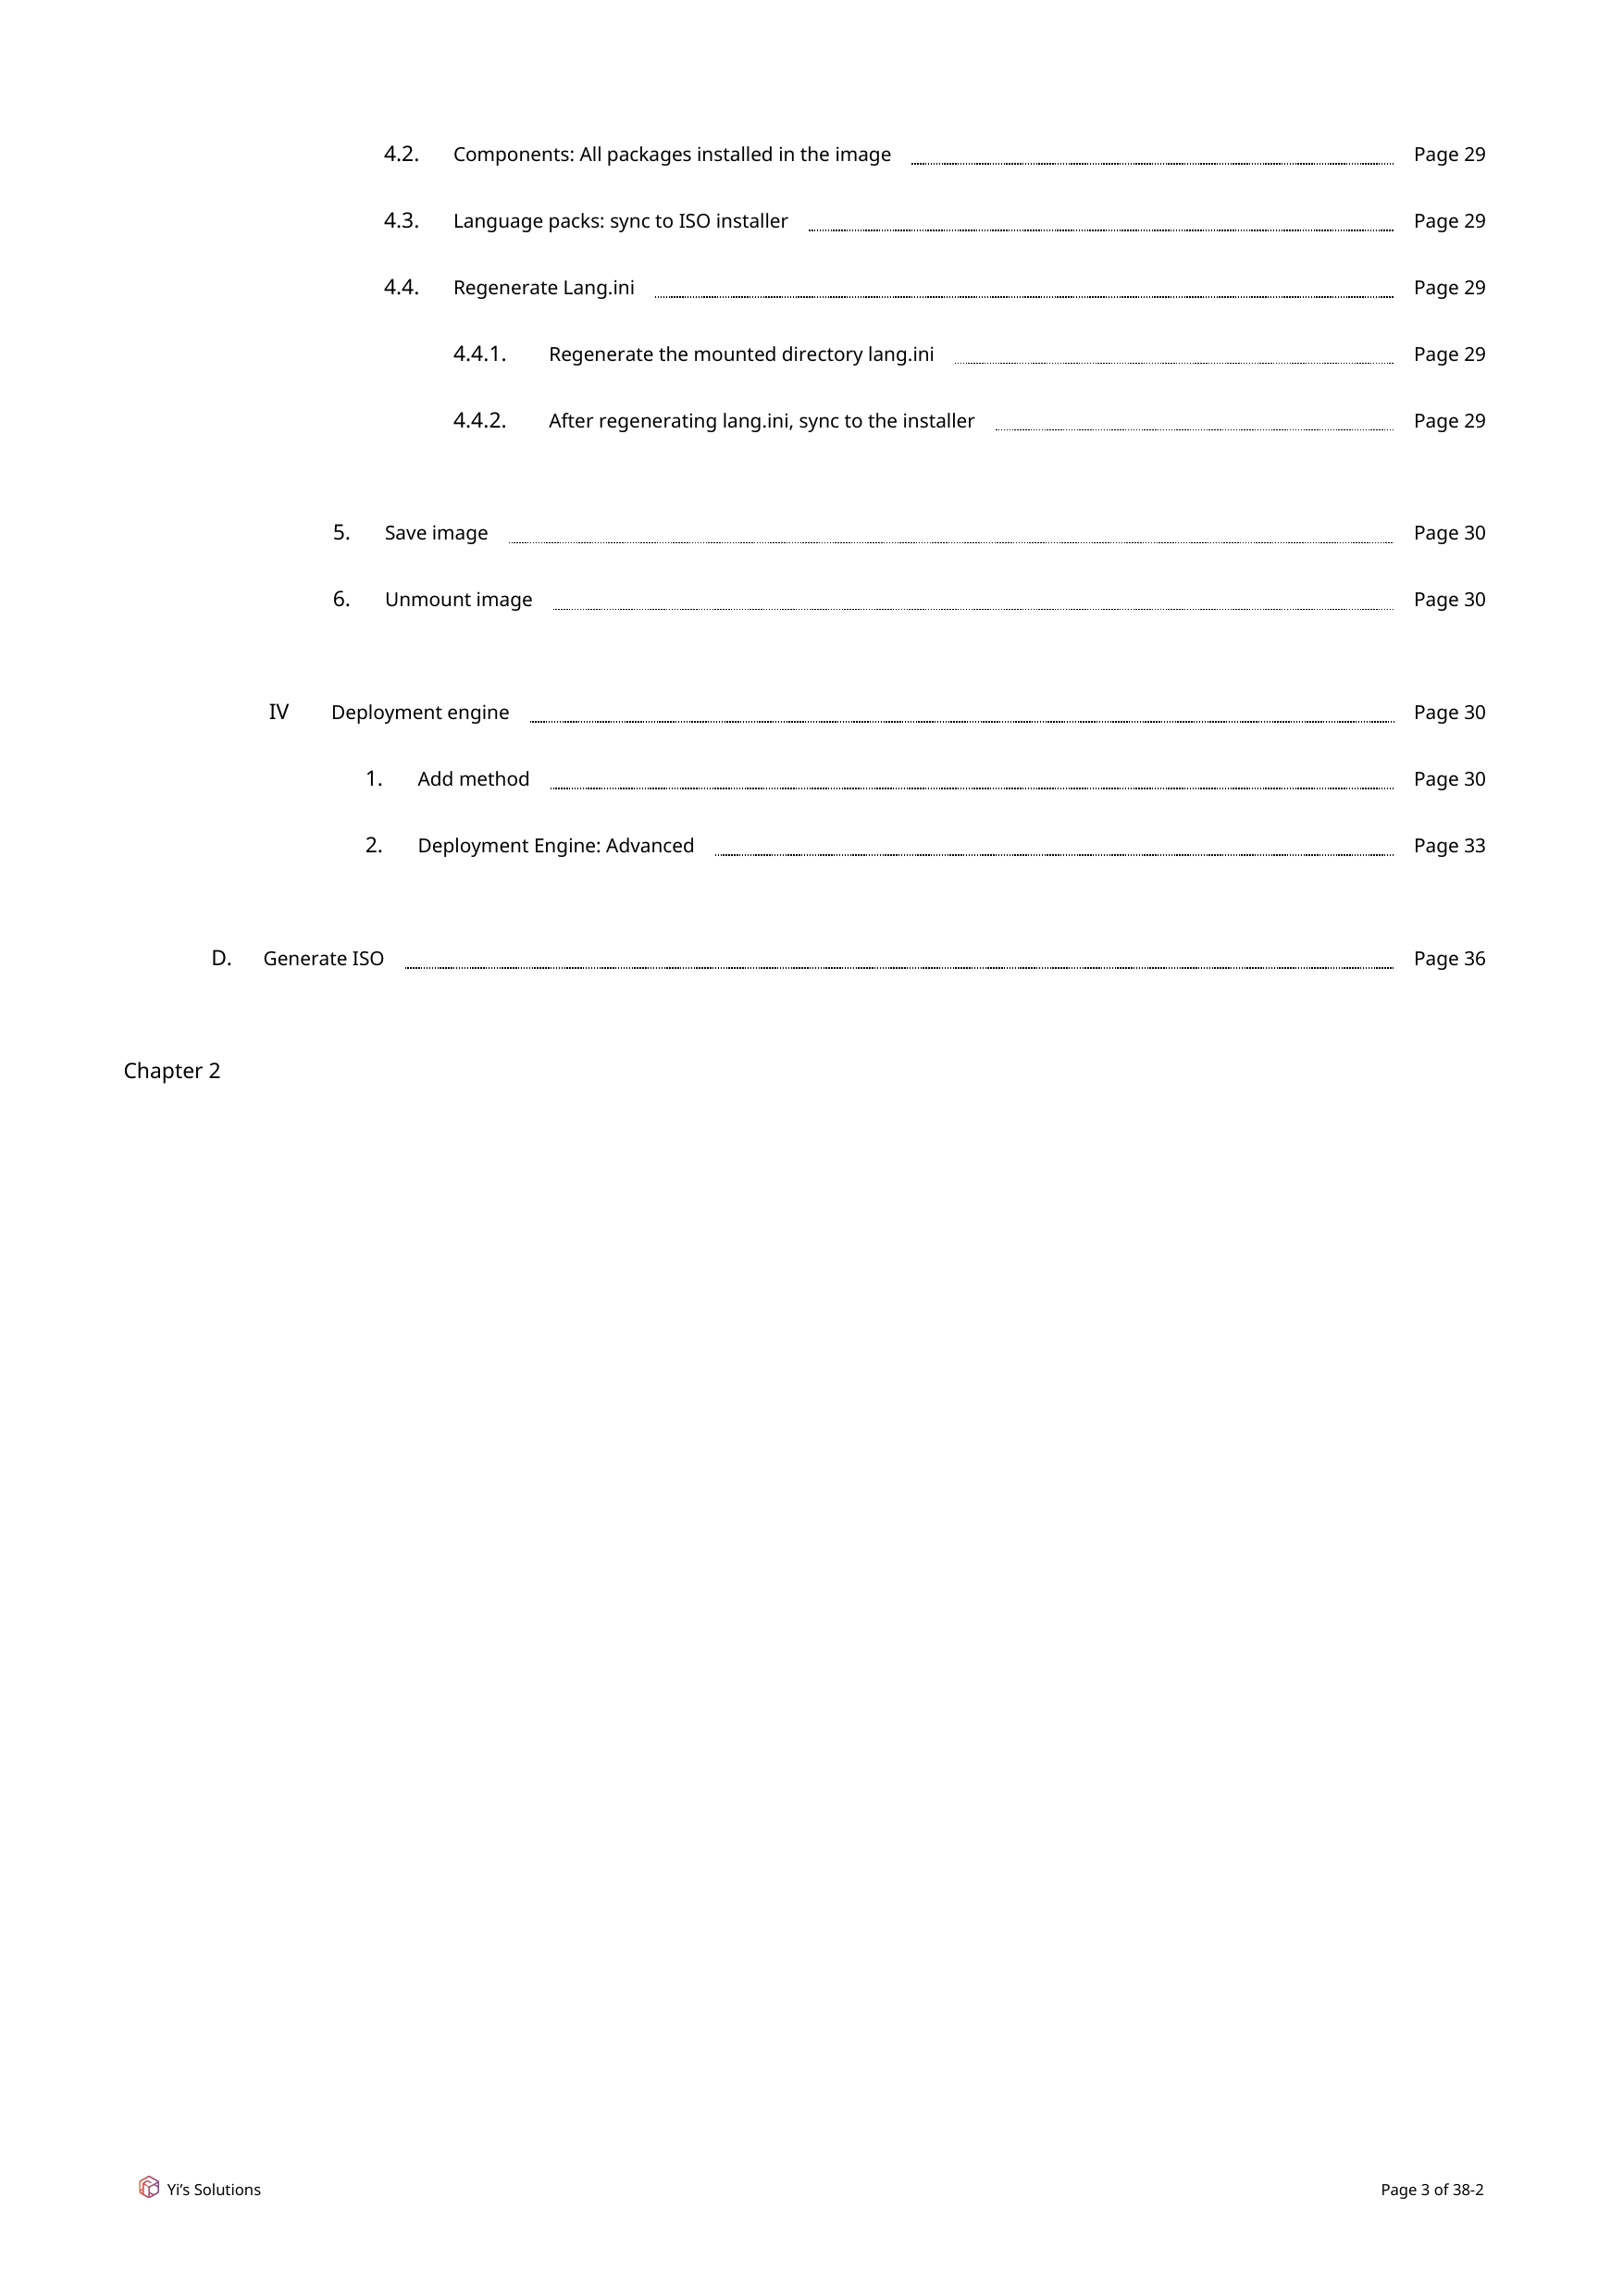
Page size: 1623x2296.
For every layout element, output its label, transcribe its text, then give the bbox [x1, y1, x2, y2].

list Deployment Engine: Advanced Page 30 [365, 830, 1484, 859]
list Add method Page 27 [365, 763, 1484, 792]
list Regenerate the mounted directory lang.ini Page 27 [453, 339, 1484, 367]
list Regenerate Lang.ini Page 26 [384, 272, 1484, 301]
list Unmount image Page 27 [332, 584, 1484, 613]
picture [139, 2176, 159, 2198]
list After regenerating lang.ini, sync to the installer Page 27 [453, 404, 1484, 434]
list Save image Page 27 [332, 517, 1484, 547]
list Generate ISO Page 32 [211, 943, 1484, 972]
list Components: All packages installed in the image Page 26 [384, 139, 1484, 168]
list Deployment engine Page 27 [269, 697, 1484, 726]
list Language packs: sync to ISO installer Page 26 [384, 205, 1484, 234]
